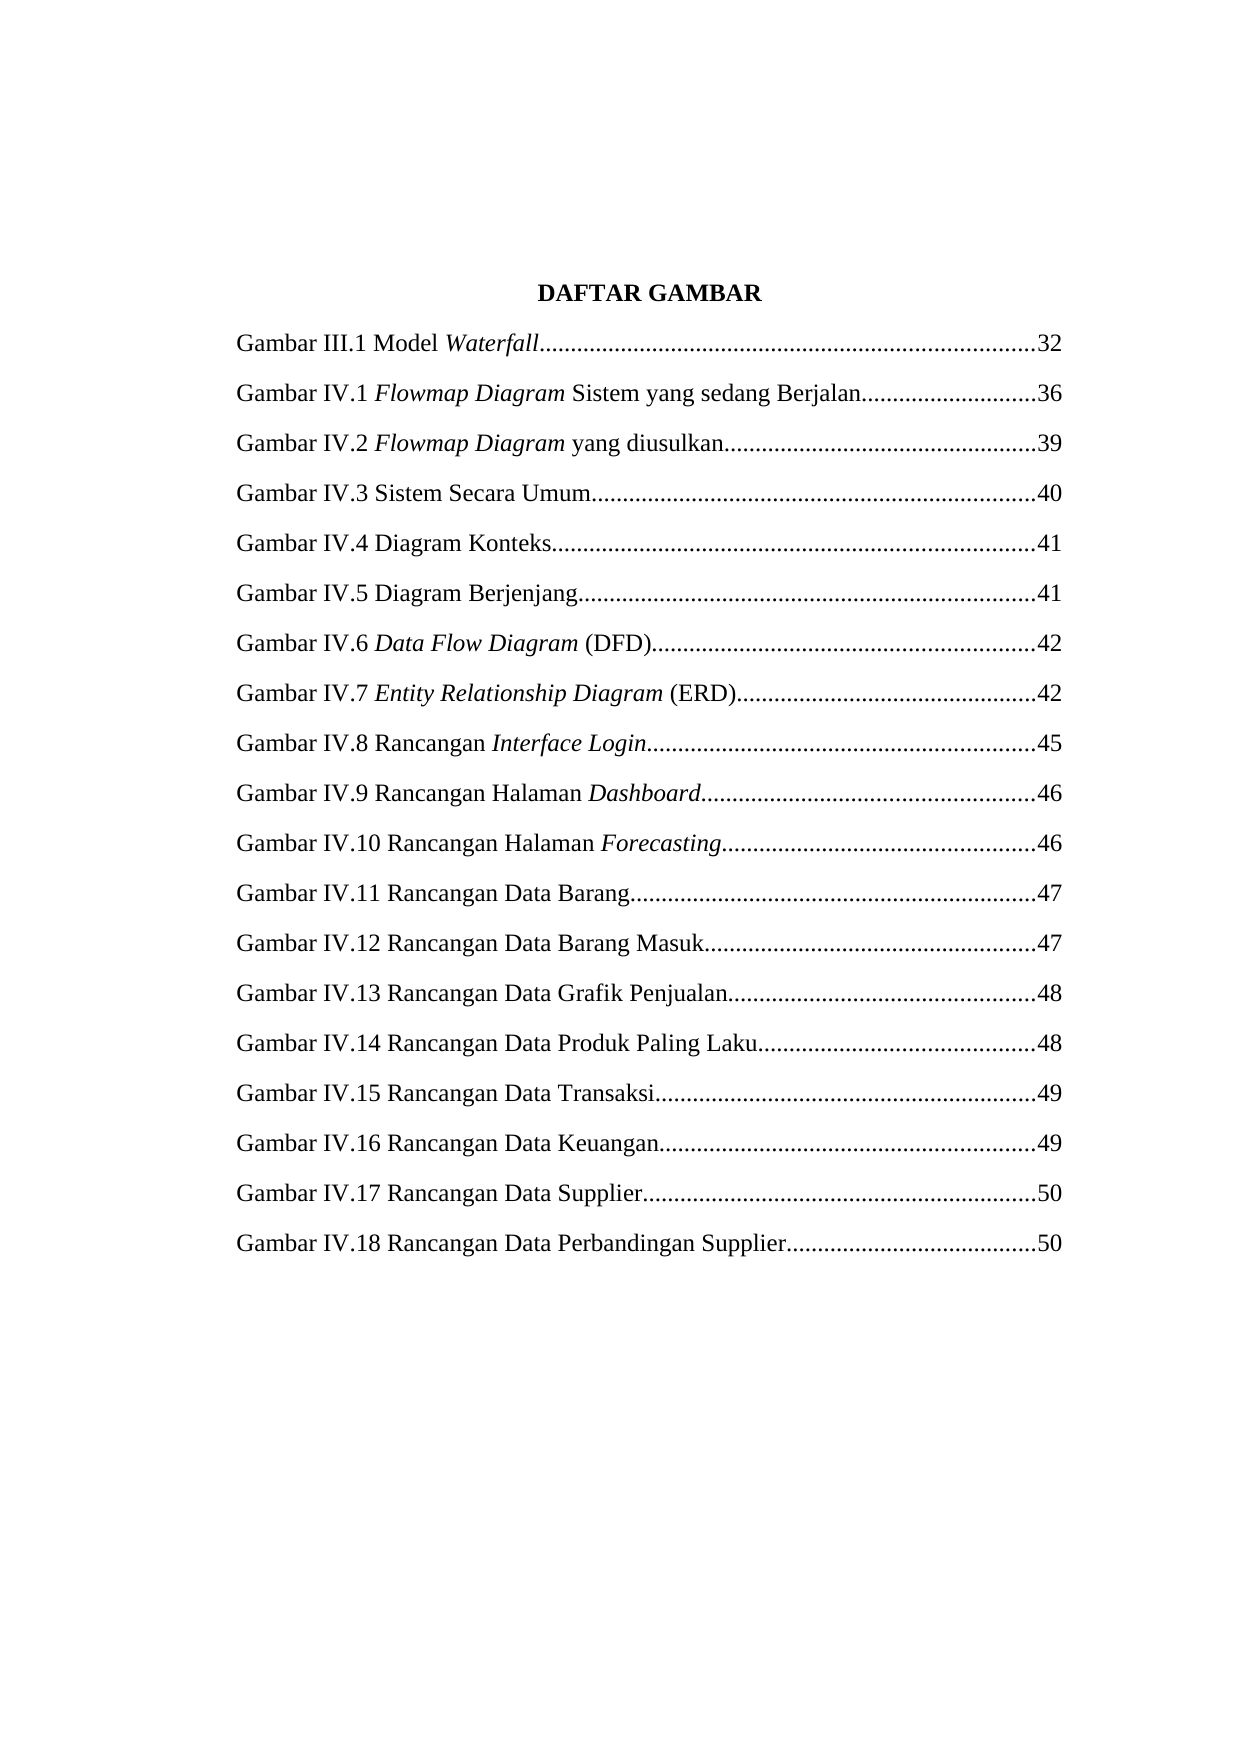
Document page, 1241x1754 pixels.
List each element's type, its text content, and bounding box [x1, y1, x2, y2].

text Gambar IV.1 Flowmap Diagram Sistem yang sedang Berjalan 36 [236, 361, 1063, 411]
text Gambar IV.10 Rancangan Halaman Forecasting 46 [236, 811, 1063, 861]
text Gambar IV.9 Rancangan Halaman Dashboard 46 [236, 761, 1063, 811]
text Gambar IV.12 Rancangan Data Barang Masuk 47 [236, 911, 1063, 961]
text Gambar III.1 Model Waterfall 32 [236, 311, 1063, 361]
text Gambar IV.11 Rancangan Data Barang 47 [236, 861, 1063, 911]
text Gambar IV.14 Rancangan Data Produk Paling Laku 48 [236, 1011, 1063, 1061]
text Gambar IV.4 Diagram Konteks 41 [236, 511, 1063, 561]
text Gambar IV.13 Rancangan Data Grafik Penjualan 48 [236, 961, 1063, 1011]
text Gambar IV.16 Rancangan Data Keuangan 49 [236, 1111, 1063, 1161]
text Gambar IV.17 Rancangan Data Supplier 50 [236, 1161, 1063, 1211]
text Gambar IV.18 Rancangan Data Perbandingan Supplier 50 [236, 1211, 1063, 1261]
subtitle DAFTAR GAMBAR [236, 261, 1063, 311]
text Gambar IV.6 Data Flow Diagram (DFD) 42 [236, 611, 1063, 661]
text Gambar IV.2 Flowmap Diagram yang diusulkan 39 [236, 411, 1063, 461]
text Gambar IV.8 Rancangan Interface Login 45 [236, 711, 1063, 761]
text Gambar IV.5 Diagram Berjenjang 41 [236, 561, 1063, 611]
text Gambar IV.3 Sistem Secara Umum 40 [236, 461, 1063, 511]
text Gambar IV.7 Entity Relationship Diagram (ERD) 42 [236, 661, 1063, 711]
text Gambar IV.15 Rancangan Data Transaksi 49 [236, 1061, 1063, 1111]
